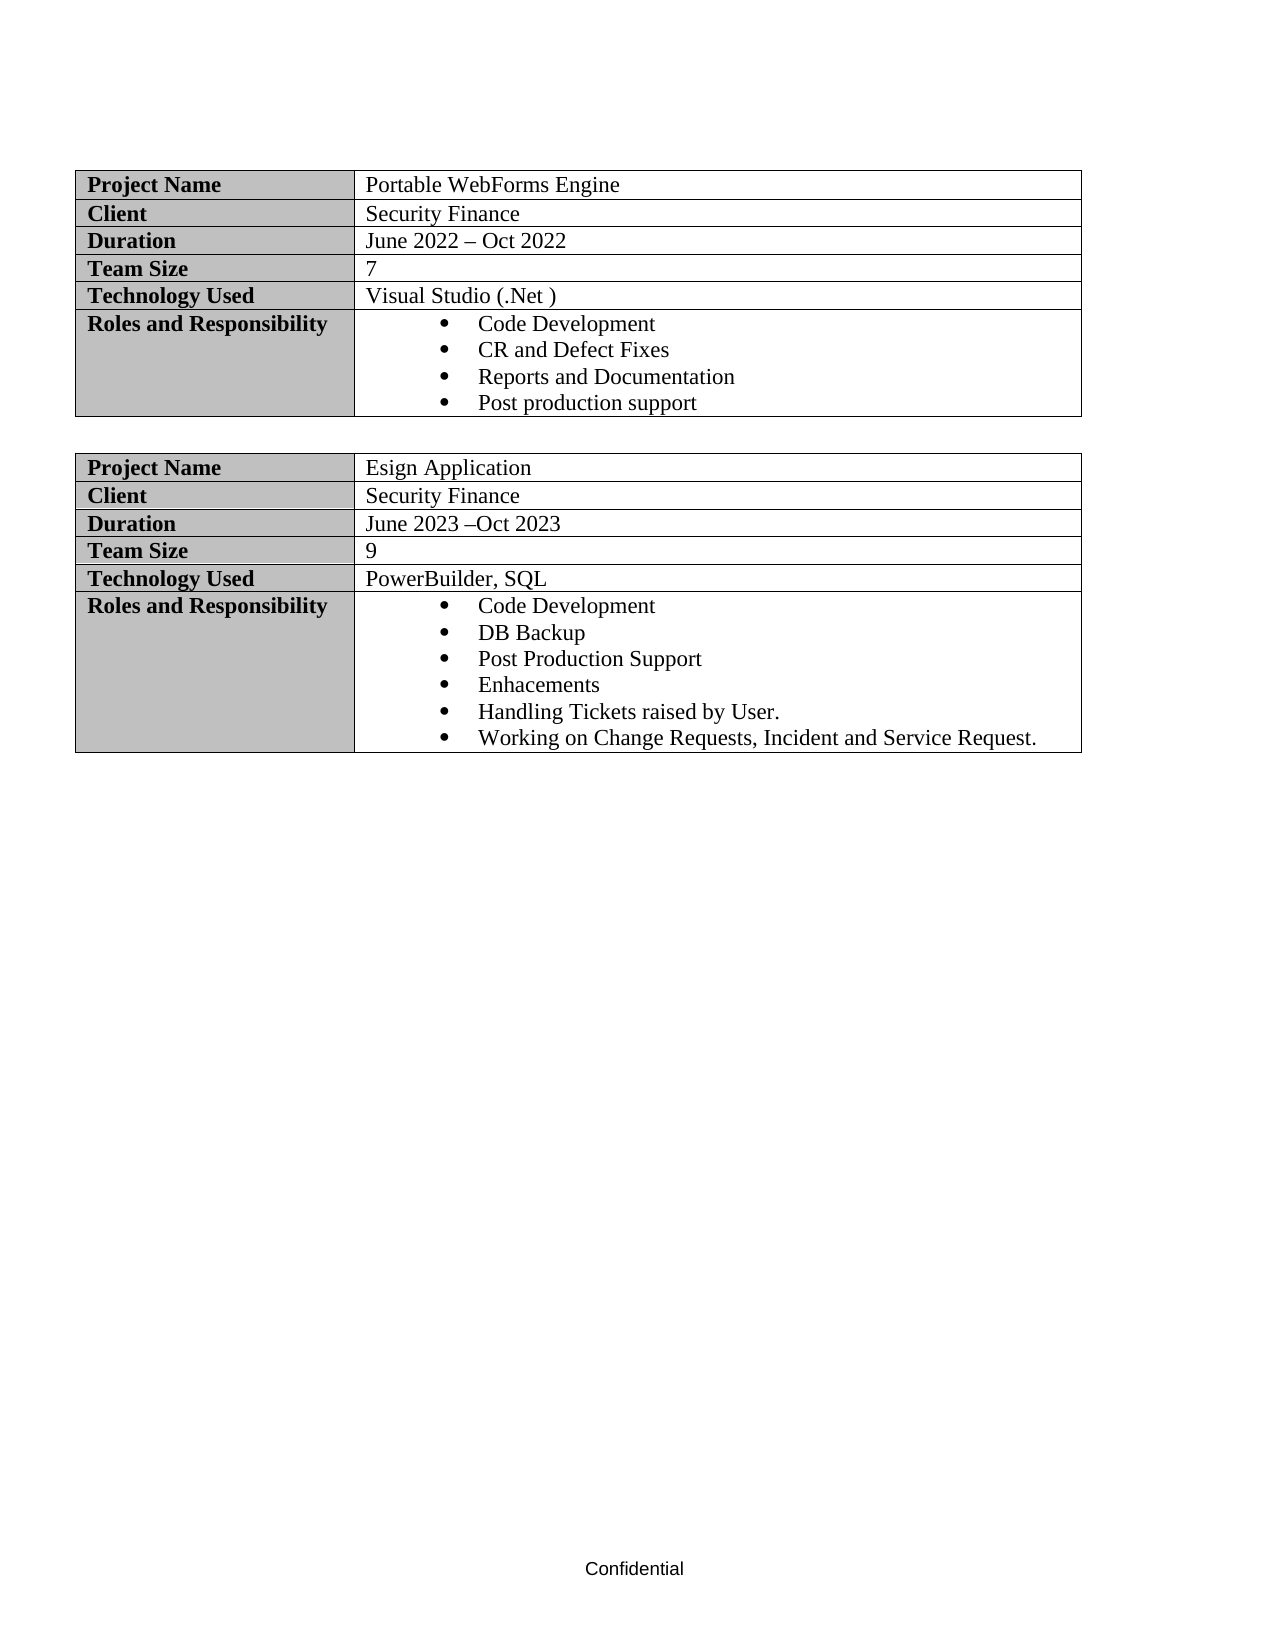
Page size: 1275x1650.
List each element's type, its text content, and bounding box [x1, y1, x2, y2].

table_cell Client [76, 482, 354, 508]
table_cell Technology Used [76, 282, 354, 309]
table_cell Technology Used [76, 565, 354, 591]
table_header Project Name [76, 454, 354, 481]
table_cell Code Development DB Backup Post Production Support Enhacements Handling Tickets raised by User. Working on Change Requests, Incident and Service Request. [355, 592, 1081, 752]
table_cell Team Size [76, 537, 354, 563]
table_cell 7 [355, 255, 1081, 281]
table_cell Visual Studio (.Net ) [355, 282, 1081, 309]
table_cell Client [76, 200, 354, 226]
table_cell Roles and Responsibility [76, 310, 354, 416]
table_cell June 2023 –Oct 2023 [355, 510, 1081, 536]
table_header Project Name [76, 171, 354, 199]
table_header Portable WebForms Engine [355, 171, 1081, 199]
table_cell Duration [76, 510, 354, 536]
table_cell June 2022 – Oct 2022 [355, 227, 1081, 254]
table_cell 9 [355, 537, 1081, 563]
table_cell Duration [76, 227, 354, 254]
table_cell Security Finance [355, 482, 1081, 508]
table_cell Code Development CR and Defect Fixes Reports and Documentation Post production support [355, 310, 1081, 416]
table_cell PowerBuilder, SQL [355, 565, 1081, 591]
table_cell Security Finance [355, 200, 1081, 226]
table_cell Team Size [76, 255, 354, 281]
table_cell Roles and Responsibility [76, 592, 354, 752]
table_header Esign Application [355, 454, 1081, 481]
